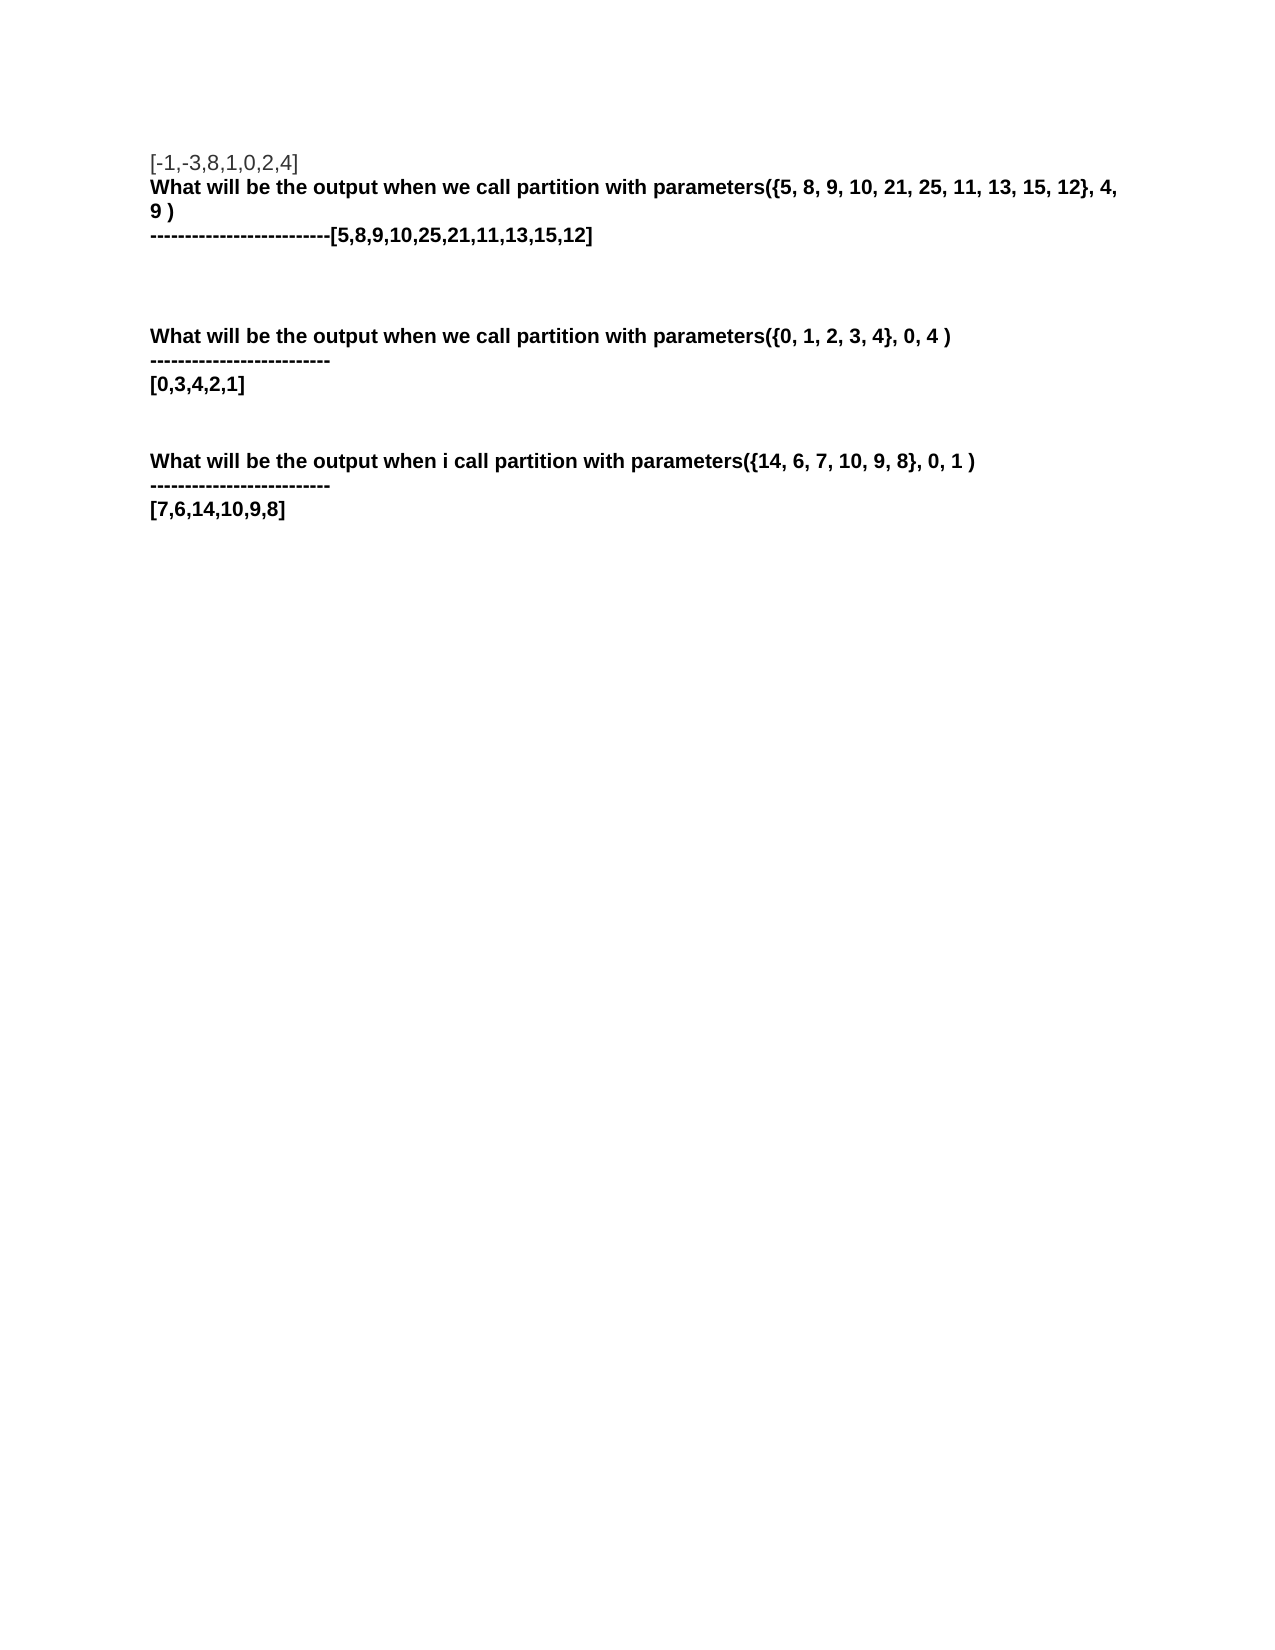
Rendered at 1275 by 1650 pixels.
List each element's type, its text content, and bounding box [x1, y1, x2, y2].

text What will be the output when we call partition with parameters({5, 8, 9, 10, 21, 25, 11, 13, 15, 12}, 4, 9 ) [150, 175, 1125, 223]
text -------------------------- [150, 348, 1125, 372]
text --------------------------[5,8,9,10,25,21,11,13,15,12] [150, 223, 1125, 247]
text -------------------------- [150, 473, 1125, 497]
text What will be the output when i call partition with parameters({14, 6, 7, 10, 9, 8}, 0, 1 ) [150, 449, 1125, 473]
text [7,6,14,10,9,8] [150, 497, 1125, 549]
text [-1,-3,8,1,0,2,4] [150, 150, 1125, 175]
text What will be the output when we call partition with parameters({0, 1, 2, 3, 4}, 0, 4 ) [150, 324, 1125, 348]
text [0,3,4,2,1] [150, 372, 1125, 424]
